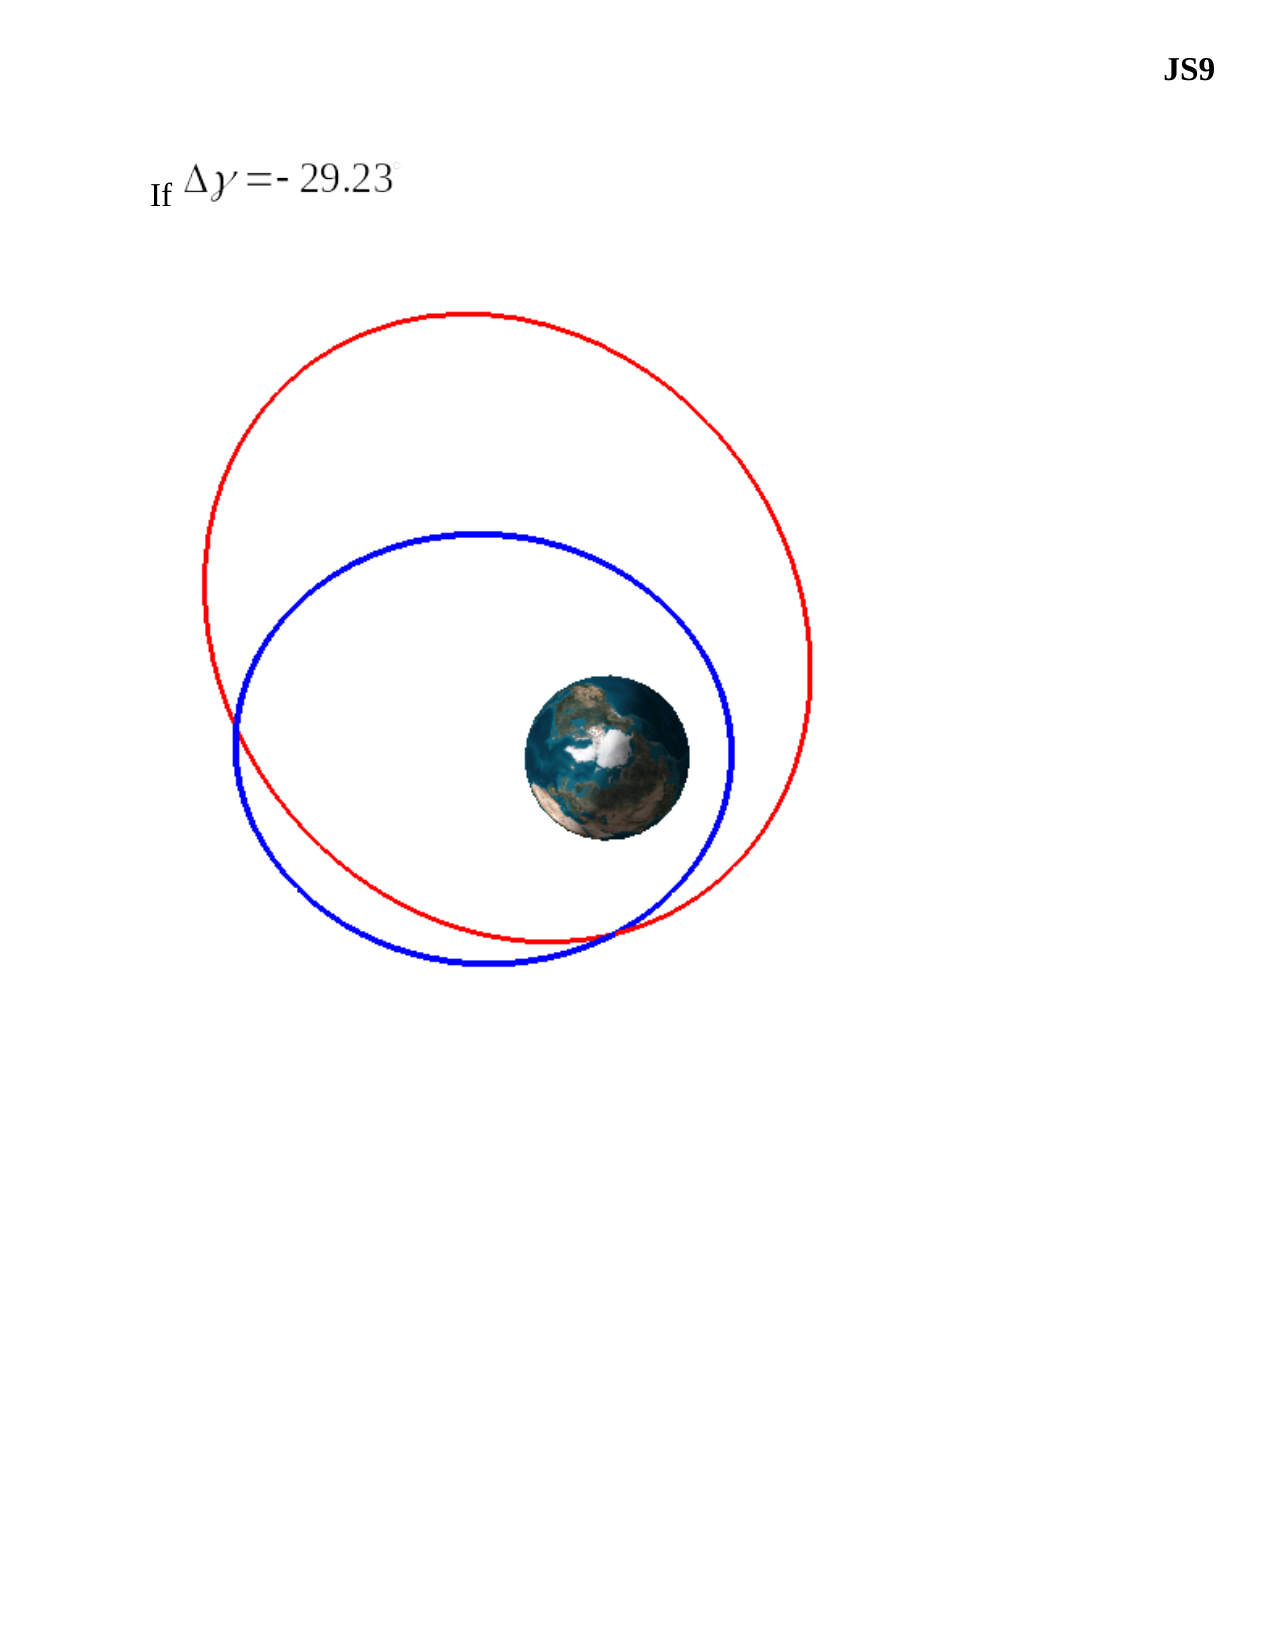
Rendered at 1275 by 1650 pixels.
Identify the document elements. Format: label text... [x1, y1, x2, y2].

text If [150, 150, 1125, 213]
picture [150, 290, 879, 1016]
